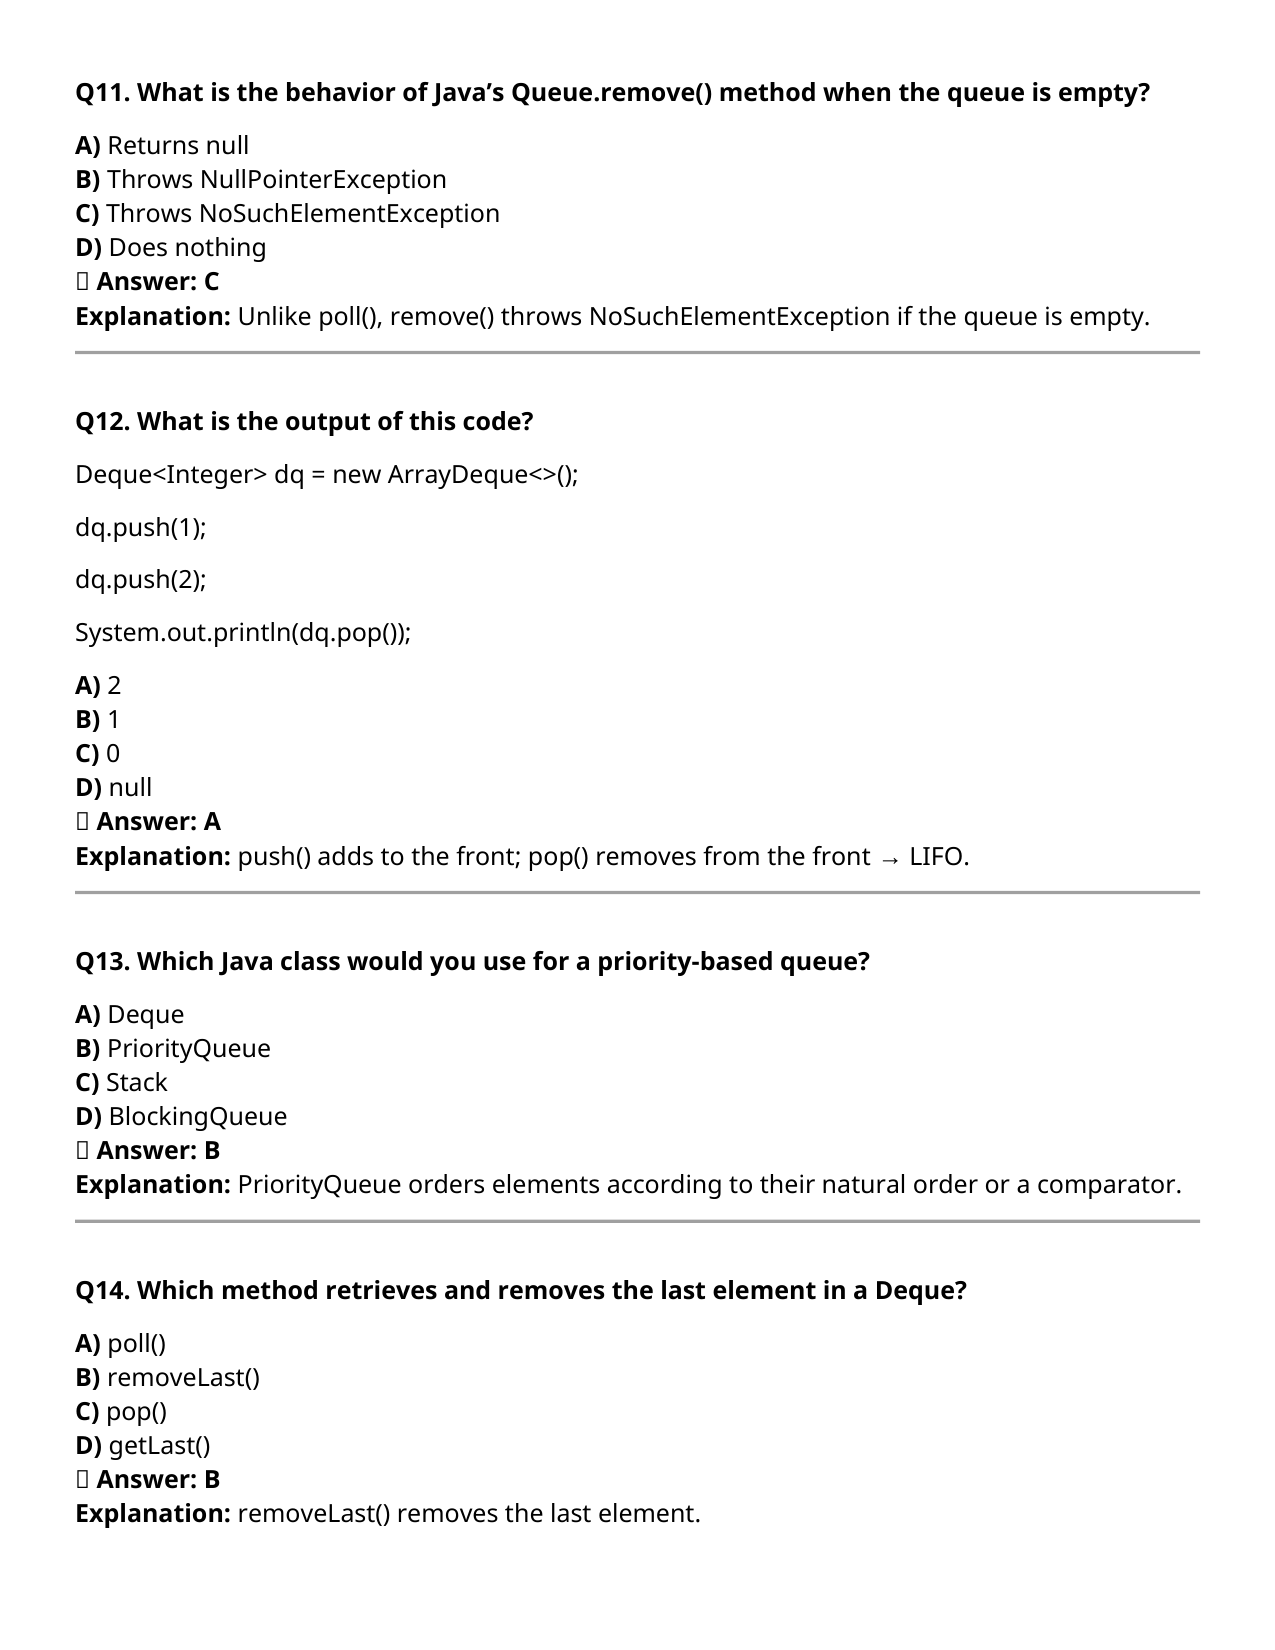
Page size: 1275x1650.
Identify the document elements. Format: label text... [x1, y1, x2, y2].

text dq.push(1); [75, 509, 1200, 543]
text Q12. What is the output of this code? [75, 404, 1200, 438]
text Q14. Which method retrieves and removes the last element in a Deque? [75, 1272, 1200, 1307]
text A) poll() B) removeLast() C) pop() D) getLast() ✅ Answer: B Explanation: removeLast() removes the last element. [75, 1325, 1200, 1530]
text A) 2 B) 1 C) 0 D) null ✅ Answer: A Explanation: push() adds to the front; pop() removes from the front → LIFO. [75, 668, 1200, 872]
text A) Returns null B) Throws NullPointerException C) Throws NoSuchElementException D) Does nothing ✅ Answer: C Explanation: Unlike poll(), remove() throws NoSuchElementException if the queue is empty. [75, 128, 1200, 332]
text Q13. Which Java class would you use for a priority-based queue? [75, 944, 1200, 978]
text Deque<Integer> dq = new ArrayDeque<>(); [75, 457, 1200, 491]
text System.out.println(dq.pop()); [75, 615, 1200, 649]
text dq.push(2); [75, 562, 1200, 596]
text A) Deque B) PriorityQueue C) Stack D) BlockingQueue ✅ Answer: B Explanation: PriorityQueue orders elements according to their natural order or a comparator. [75, 997, 1200, 1201]
text Q11. What is the behavior of Java’s Queue.remove() method when the queue is empty? [75, 75, 1200, 109]
